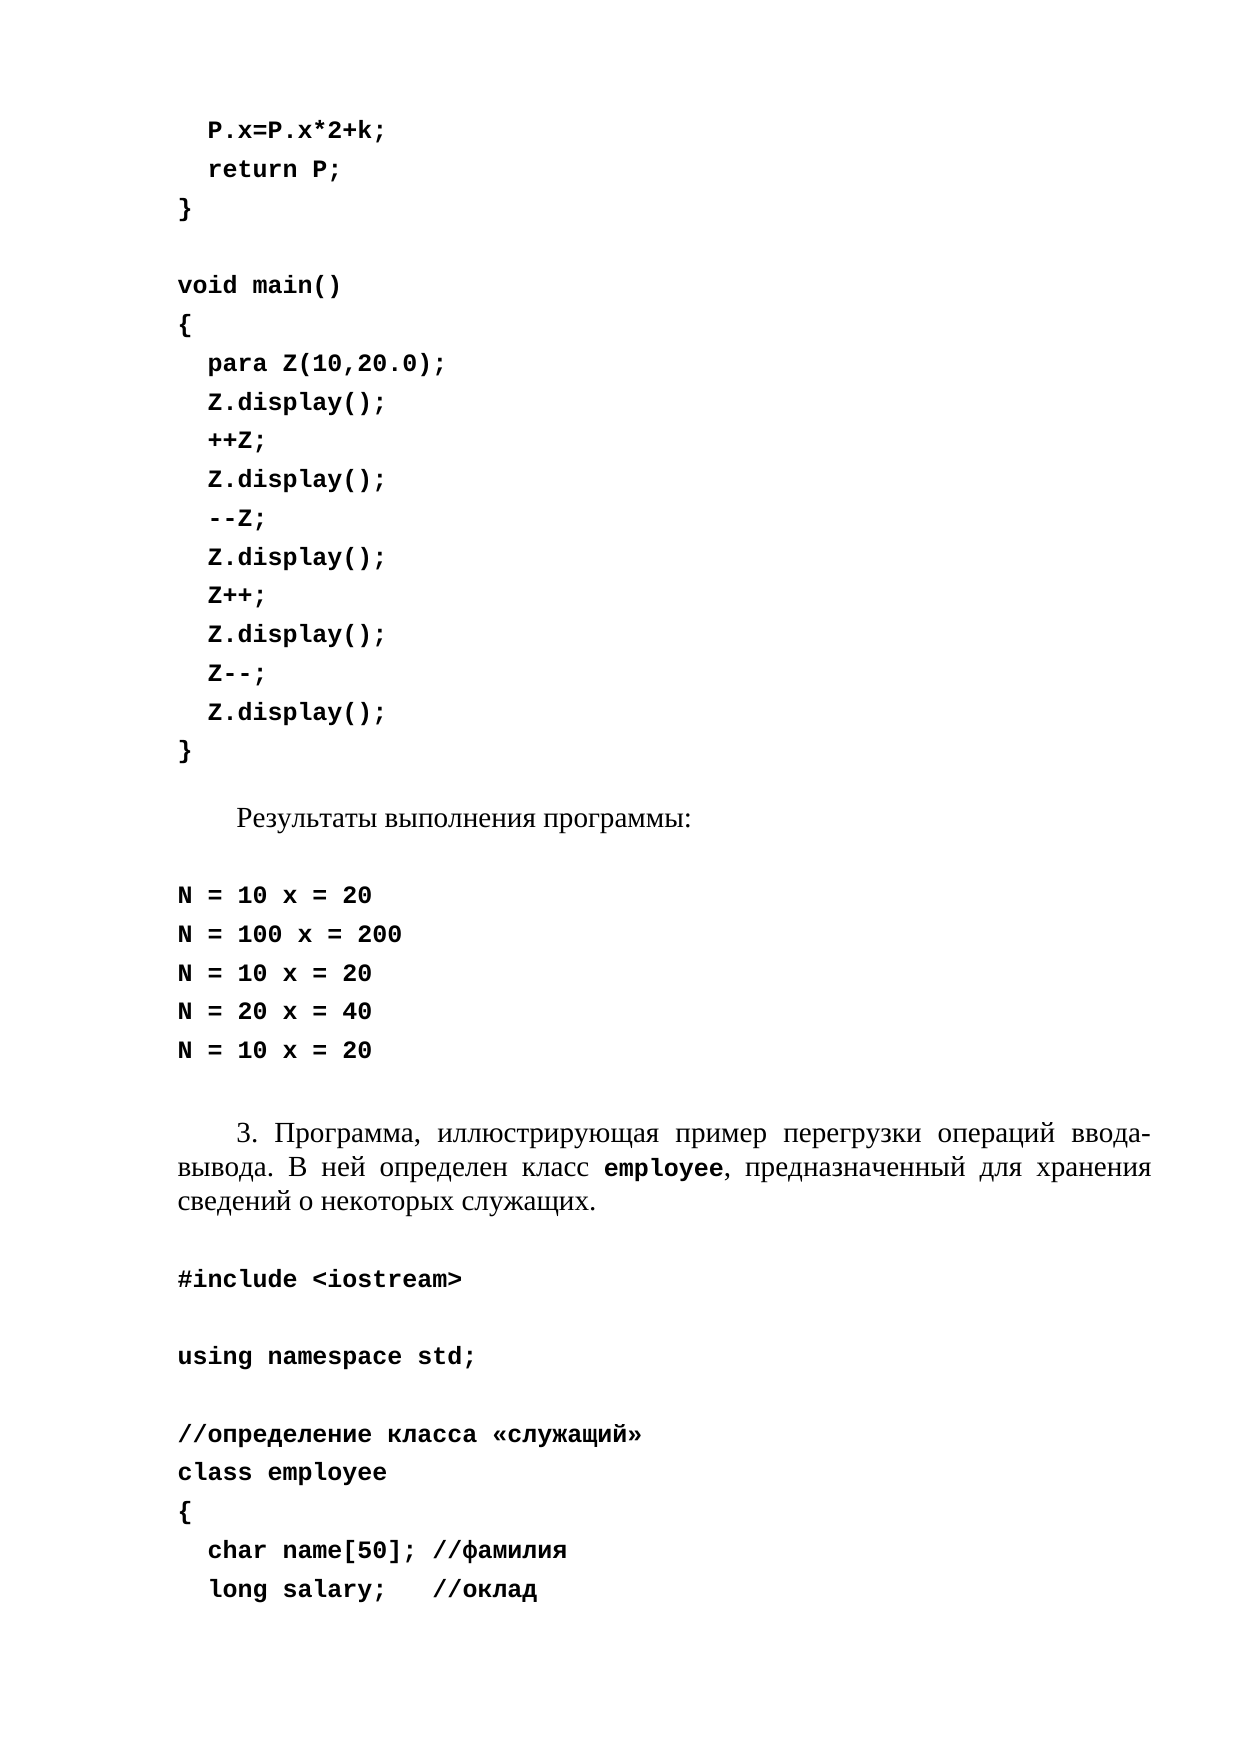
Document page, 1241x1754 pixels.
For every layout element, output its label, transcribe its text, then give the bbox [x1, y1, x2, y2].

text Z.display(); [177, 389, 1152, 418]
text Z.display(); [177, 544, 1152, 573]
text //определение класса «служащий» [177, 1421, 1152, 1449]
text ++Z; [177, 428, 1152, 456]
text { [177, 312, 1152, 340]
text Z.display(); [177, 699, 1152, 728]
text return P; [177, 157, 1152, 185]
text para Z(10,20.0); [177, 351, 1152, 379]
text Z.display(); [177, 467, 1152, 495]
text N = 10 x = 20 [177, 883, 1152, 911]
text #include <iostream> [177, 1266, 1152, 1294]
text P.x=P.x*2+k; [177, 118, 1152, 146]
text class employee [177, 1460, 1152, 1488]
text Z--; [177, 661, 1152, 689]
text void main() [177, 273, 1152, 301]
text 3. Программа, иллюстрирующая пример перегрузки операций ввода-вывода. В ней определен класс employee, предназначенный для хранения сведений о некоторых служащих. [177, 1115, 1152, 1217]
text } [177, 196, 1152, 224]
text } [177, 738, 1152, 766]
text N = 10 x = 20 [177, 960, 1152, 988]
text N = 100 x = 200 [177, 921, 1152, 950]
text using namespace std; [177, 1344, 1152, 1372]
text N = 10 x = 20 [177, 1038, 1152, 1066]
text { [177, 1499, 1152, 1527]
text long salary; //оклад [177, 1576, 1152, 1604]
text N = 20 x = 40 [177, 999, 1152, 1027]
text char name[50]; //фамилия [177, 1537, 1152, 1566]
text Z.display(); [177, 622, 1152, 650]
text Z++; [177, 583, 1152, 611]
text Результаты выполнения программы: [177, 800, 1152, 833]
text --Z; [177, 506, 1152, 534]
